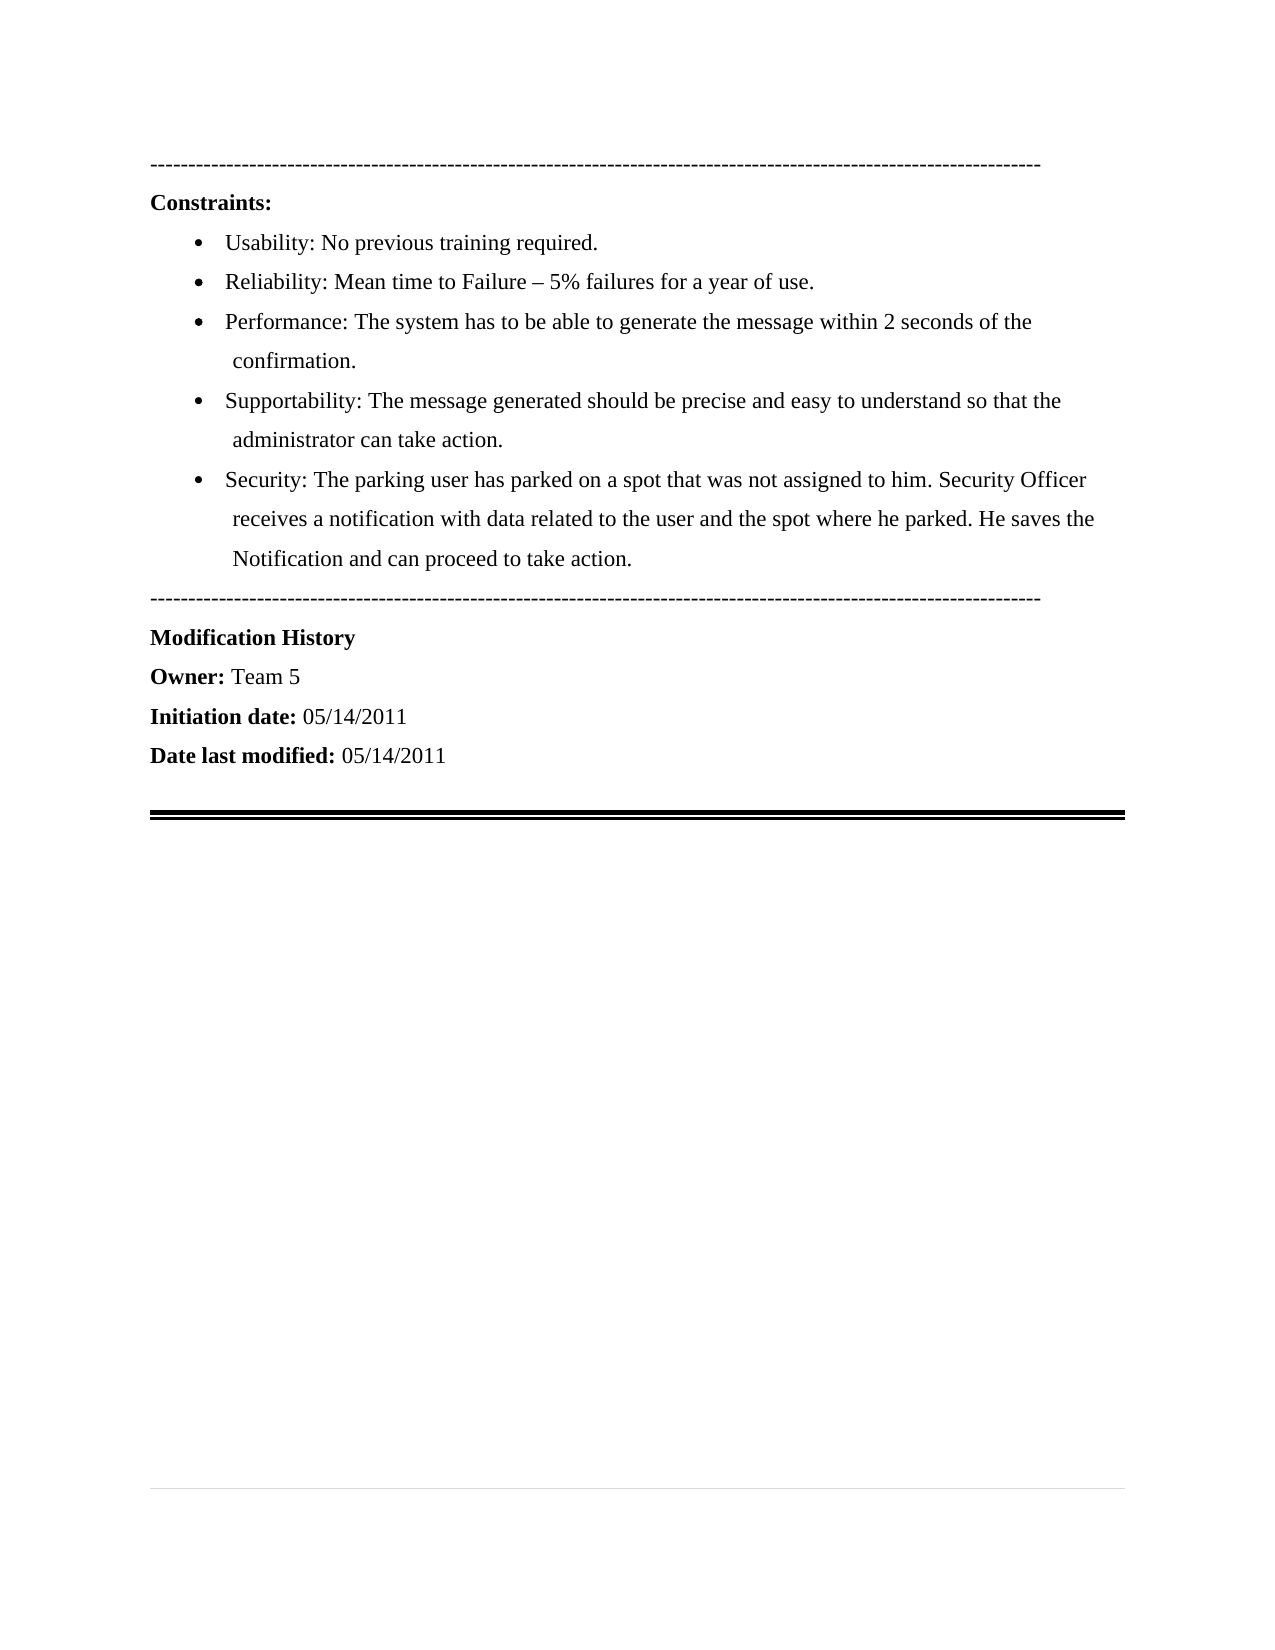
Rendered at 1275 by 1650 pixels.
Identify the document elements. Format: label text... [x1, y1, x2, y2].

list Usability: No previous training required. [195, 229, 1125, 255]
list Security: The parking user has parked on a spot that was not assigned to him. Security Officer receives a notification with data related to the user and the spot where he parked. He saves the Notification and can proceed to take action. [195, 466, 1125, 571]
text Modification History [150, 624, 1125, 650]
text --------------------------------------------------------------------------------------------------------------------- [150, 150, 1125, 176]
list Supportability: The message generated should be precise and easy to understand so that the administrator can take action. [195, 387, 1125, 453]
text --------------------------------------------------------------------------------------------------------------------- [150, 584, 1125, 611]
list Reliability: Mean time to Failure – 5% failures for a year of use. [195, 268, 1125, 295]
list Performance: The system has to be able to generate the message within 2 seconds of the confirmation. [195, 308, 1125, 374]
text Initiation date: 05/14/2011 [150, 703, 1125, 729]
text Owner: Team 5 [150, 663, 1125, 689]
text Constraints: [150, 189, 1125, 216]
text Date last modified: 05/14/2011 [150, 742, 1125, 768]
